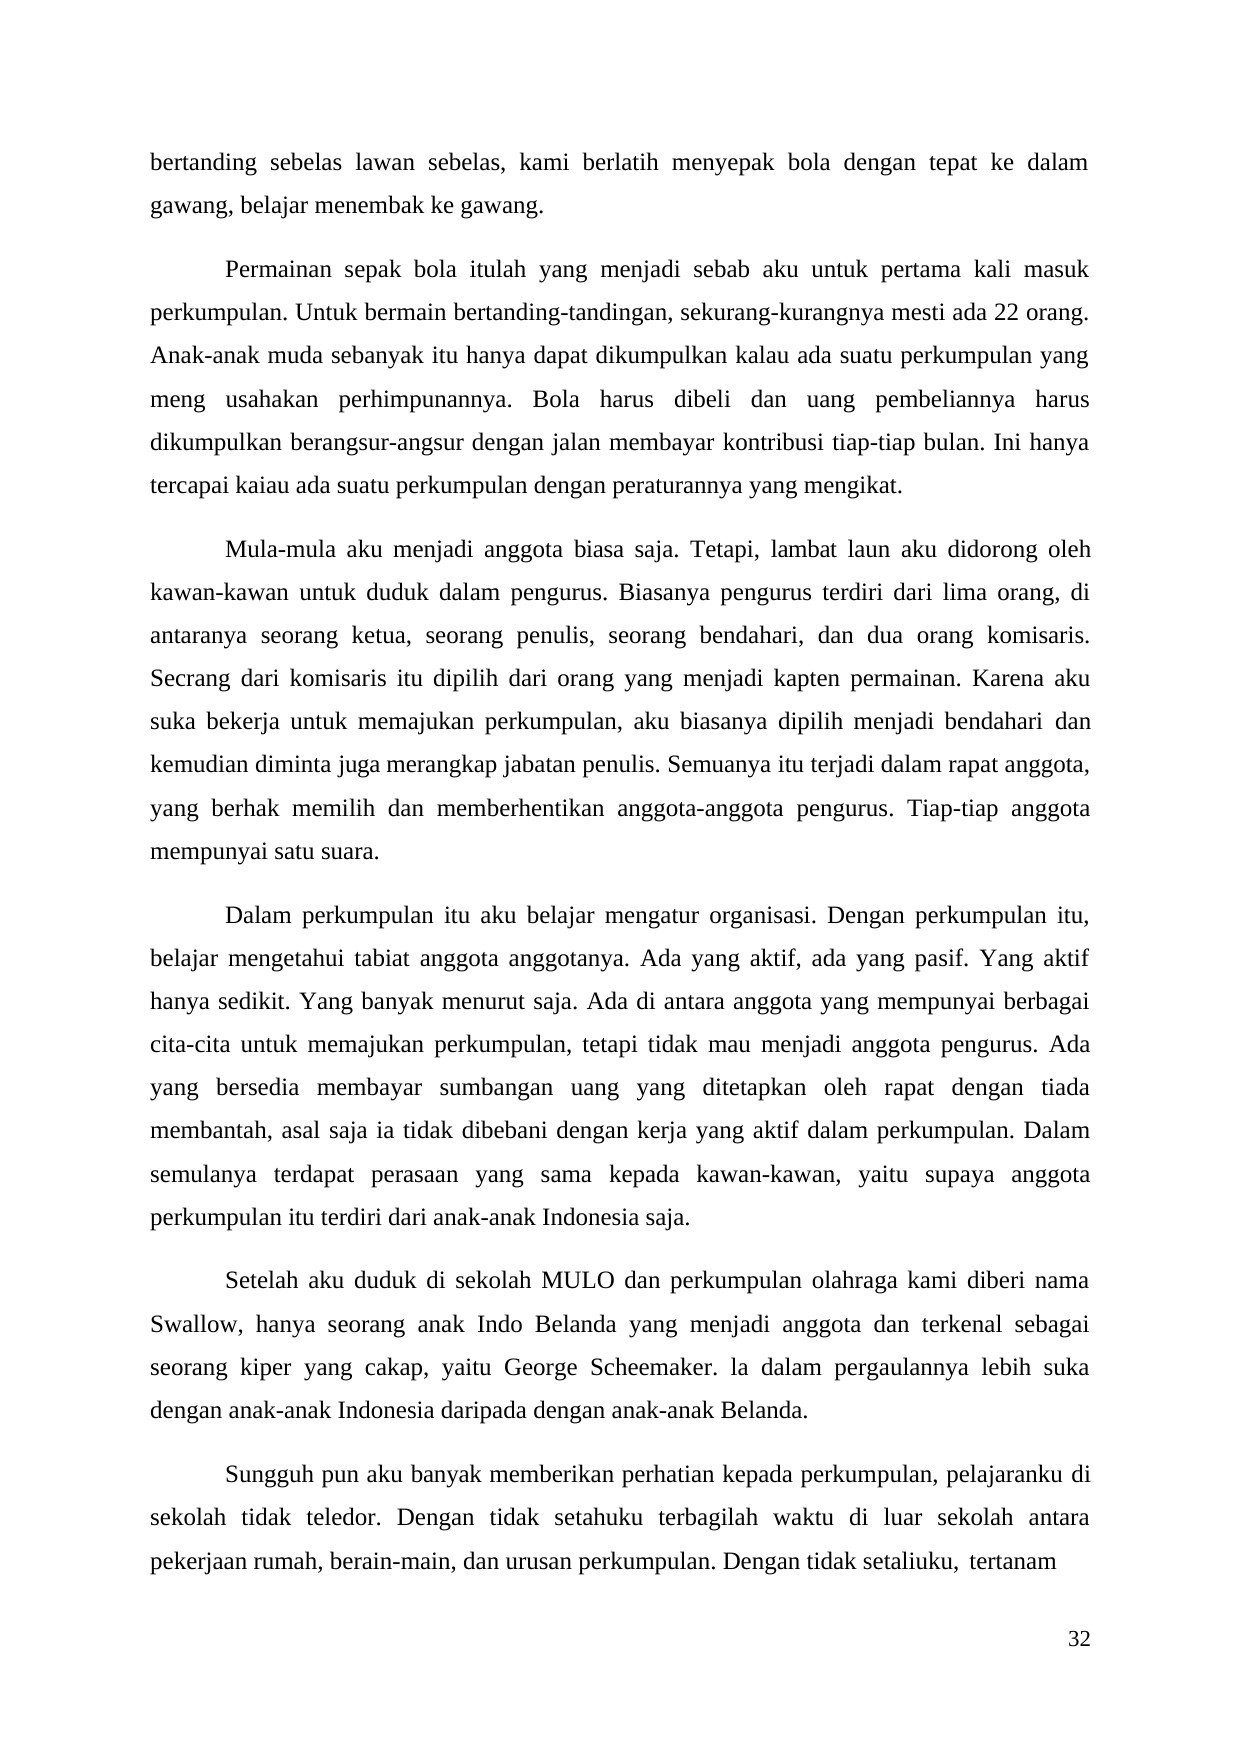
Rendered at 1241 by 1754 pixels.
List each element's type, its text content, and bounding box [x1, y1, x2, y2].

text Mula-mula aku menjadi anggota biasa saja. Tetapi, lambat laun aku didorong oleh kawan-kawan untuk duduk dalam pengurus. Biasanya pengurus terdiri dari lima orang, di antaranya seorang ketua, seorang penulis, seorang bendahari, dan dua orang komisaris. Secrang dari komisaris itu dipilih dari orang yang menjadi kapten permainan. Karena aku suka bekerja untuk memajukan perkumpulan, aku biasanya dipilih menjadi bendahari dan kemudian diminta juga merangkap jabatan penulis. Semuanya itu terjadi dalam rapat anggota, yang berhak memilih dan memberhentikan anggota-anggota pengurus. Tiap-tiap anggota mempunyai satu suara. [150, 534, 1091, 864]
text bertanding sebelas lawan sebelas, kami berlatih menyepak bola dengan tepat ke dalam gawang, belajar menembak ke gawang. [150, 147, 1089, 219]
text Dalam perkumpulan itu aku belajar mengatur organisasi. Dengan perkumpulan itu, belajar mengetahui tabiat anggota anggotanya. Ada yang aktif, ada yang pasif. Yang aktif hanya sedikit. Yang banyak menurut saja. Ada di antara anggota yang mempunyai berbagai cita-cita untuk memajukan perkumpulan, tetapi tidak mau menjadi anggota pengurus. Ada yang bersedia membayar sumbangan uang yang ditetapkan oleh rapat dengan tiada membantah, asal saja ia tidak dibebani dengan kerja yang aktif dalam perkumpulan. Dalam semulanya terdapat perasaan yang sama kepada kawan-kawan, yaitu supaya anggota perkumpulan itu terdiri dari anak-anak Indonesia saja. [150, 900, 1091, 1231]
text Setelah aku duduk di sekolah MULO dan perkumpulan olahraga kami diberi nama Swallow, hanya seorang anak Indo Belanda yang menjadi anggota dan terkenal sebagai seorang kiper yang cakap, yaitu George Scheemaker. la dalam pergaulannya lebih suka dengan anak-anak Indonesia daripada dengan anak-anak Belanda. [150, 1266, 1090, 1424]
text Permainan sepak bola itulah yang menjadi sebab aku untuk pertama kali masuk perkumpulan. Untuk bermain bertanding-tandingan, sekurang-kurangnya mesti ada 22 orang. Anak-anak muda sebanyak itu hanya dapat dikumpulkan kalau ada suatu perkumpulan yang meng usahakan perhimpunannya. Bola harus dibeli dan uang pembeliannya harus dikumpulkan berangsur-angsur dengan jalan membayar kontribusi tiap-tiap bulan. Ini hanya tercapai kaiau ada suatu perkumpulan dengan peraturannya yang mengikat. [150, 254, 1090, 499]
text Sungguh pun aku banyak memberikan perhatian kepada perkumpulan, pelajaranku di sekolah tidak teledor. Dengan tidak setahuku terbagilah waktu di luar sekolah antara pekerjaan rumah, berain-main, dan urusan perkumpulan. Dengan tidak setaliuku, tertanam [150, 1459, 1091, 1574]
